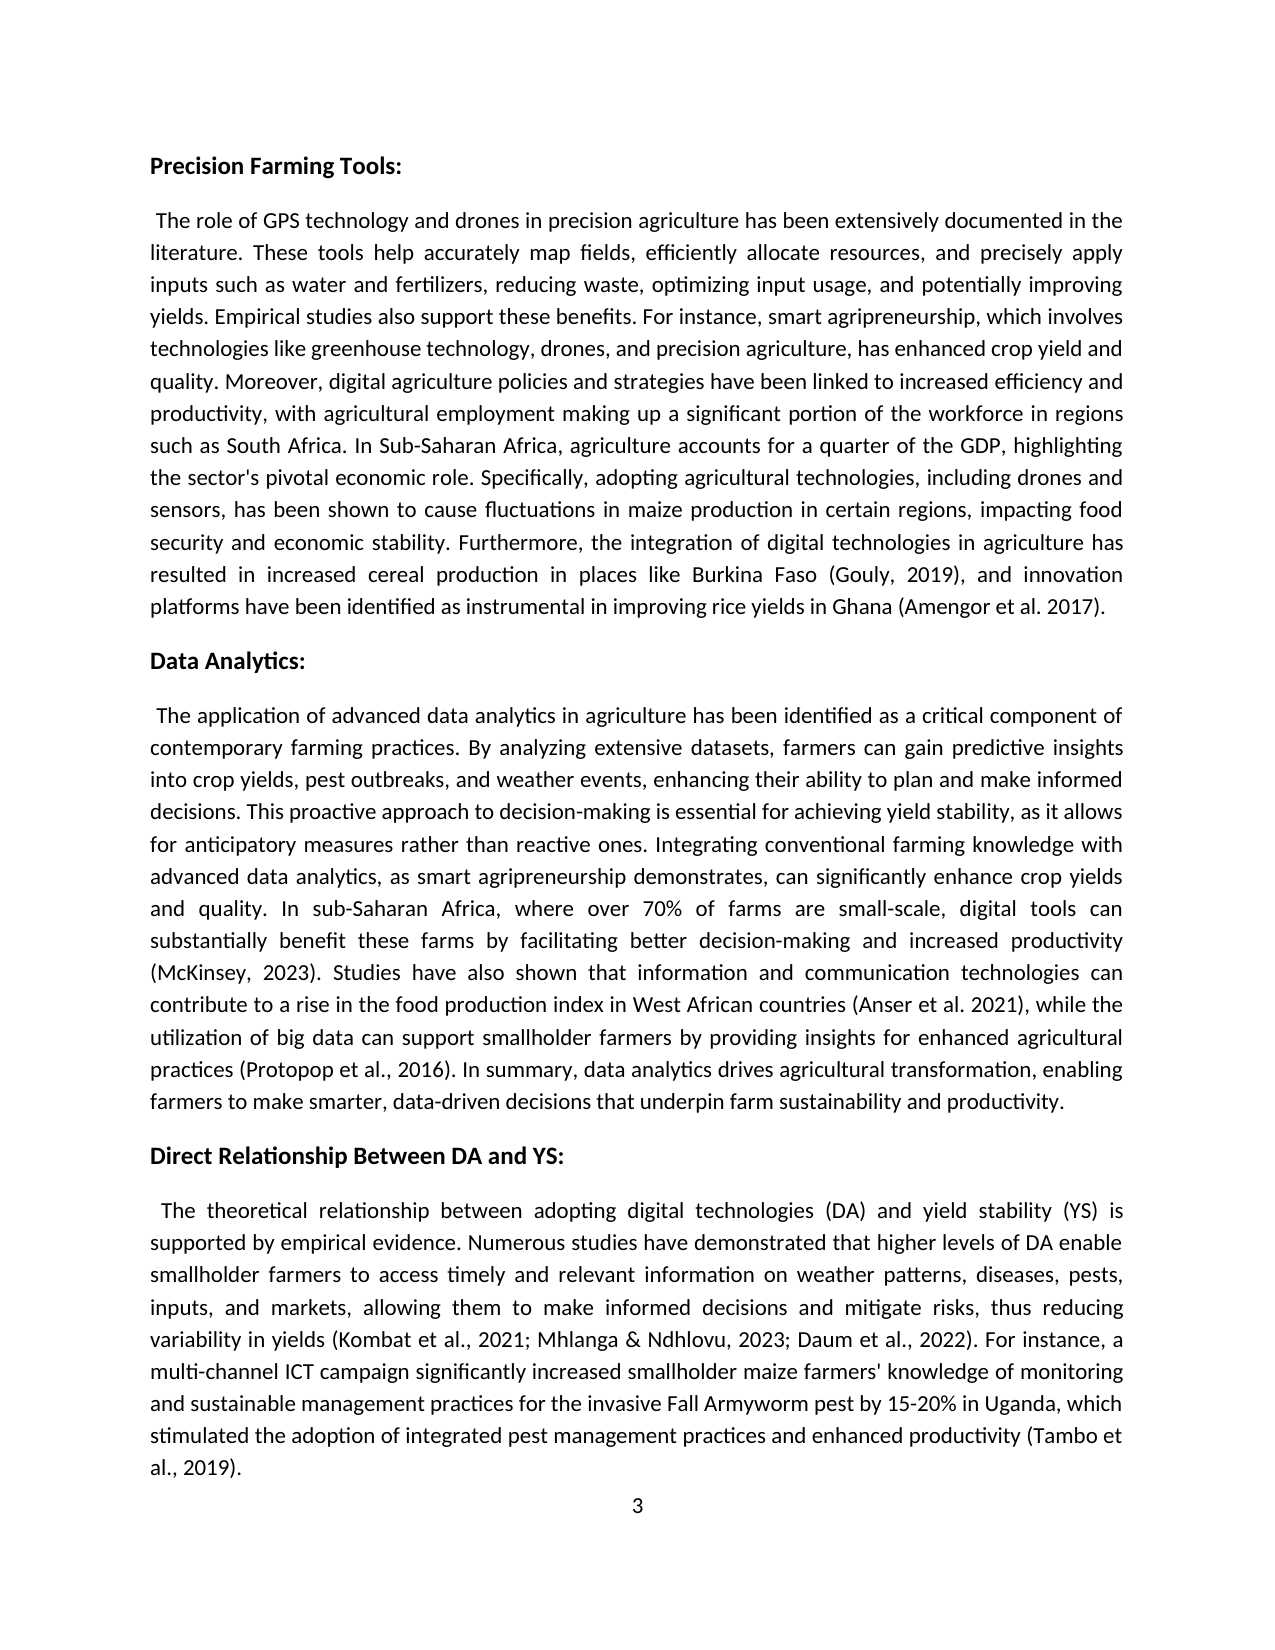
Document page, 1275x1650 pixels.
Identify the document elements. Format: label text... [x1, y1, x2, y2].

text Direct Relationship Between DA and YS: [150, 1140, 1125, 1171]
text Precision Farming Tools: [150, 150, 1125, 181]
text The role of GPS technology and drones in precision agriculture has been extensively documented in the literature. These tools help accurately map fields, efficiently allocate resources, and precisely apply inputs such as water and fertilizers, reducing waste, optimizing input usage, and potentially improving yields. Empirical studies also support these benefits. For instance, smart agripreneurship, which involves technologies like greenhouse technology, drones, and precision agriculture, has enhanced crop yield and quality. Moreover, digital agriculture policies and strategies have been linked to increased efficiency and productivity, with agricultural employment making up a significant portion of the workforce in regions such as South Africa. In Sub-Saharan Africa, agriculture accounts for a quarter of the GDP, highlighting the sector's pivotal economic role. Specifically, adopting agricultural technologies, including drones and sensors, has been shown to cause fluctuations in maize production in certain regions, impacting food security and economic stability. Furthermore, the integration of digital technologies in agriculture has resulted in increased cereal production in places like Burkina Faso (Gouly, 2019), and innovation platforms have been identified as instrumental in improving rice yields in Ghana (Amengor et al. 2017). [150, 206, 1125, 620]
text The theoretical relationship between adopting digital technologies (DA) and yield stability (YS) is supported by empirical evidence. Numerous studies have demonstrated that higher levels of DA enable smallholder farmers to access timely and relevant information on weather patterns, diseases, pests, inputs, and markets, allowing them to make informed decisions and mitigate risks, thus reducing variability in yields (Kombat et al., 2021; Mhlanga & Ndhlovu, 2023; Daum et al., 2022). For instance, a multi-channel ICT campaign significantly increased smallholder maize farmers' knowledge of monitoring and sustainable management practices for the invasive Fall Armyworm pest by 15-20% in Uganda, which stimulated the adoption of integrated pest management practices and enhanced productivity (Tambo et al., 2019). [150, 1196, 1125, 1482]
text The application of advanced data analytics in agriculture has been identified as a critical component of contemporary farming practices. By analyzing extensive datasets, farmers can gain predictive insights into crop yields, pest outbreaks, and weather events, enhancing their ability to plan and make informed decisions. This proactive approach to decision-making is essential for achieving yield stability, as it allows for anticipatory measures rather than reactive ones. Integrating conventional farming knowledge with advanced data analytics, as smart agripreneurship demonstrates, can significantly enhance crop yields and quality. In sub-Saharan Africa, where over 70% of farms are small-scale, digital tools can substantially benefit these farms by facilitating better decision-making and increased productivity (McKinsey, 2023). Studies have also shown that information and communication technologies can contribute to a rise in the food production index in West African countries (Anser et al. 2021), while the utilization of big data can support smallholder farmers by providing insights for enhanced agricultural practices (Protopop et al., 2016). In summary, data analytics drives agricultural transformation, enabling farmers to make smarter, data-driven decisions that underpin farm sustainability and productivity. [150, 701, 1125, 1115]
text Data Analytics: [150, 645, 1125, 676]
